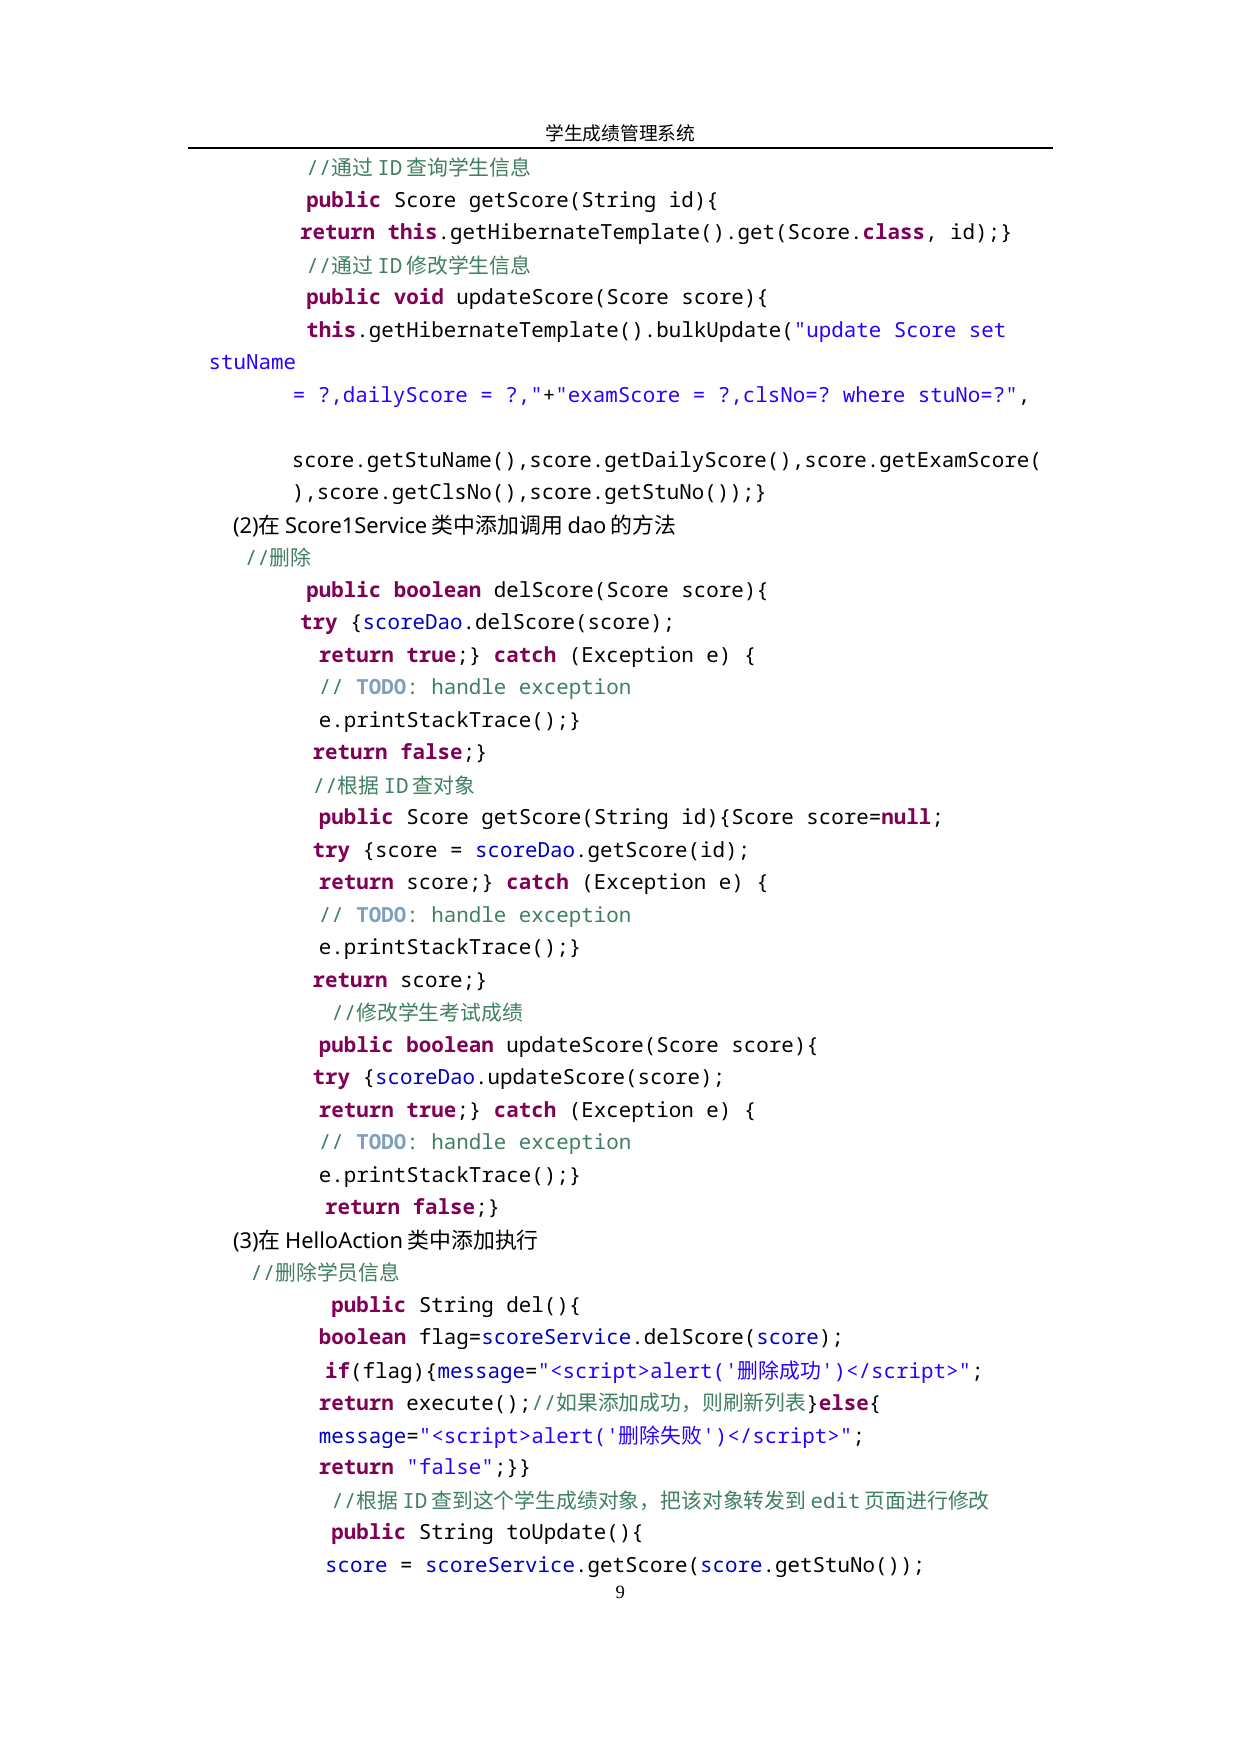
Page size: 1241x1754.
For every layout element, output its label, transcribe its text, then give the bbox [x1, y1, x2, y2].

text //删除学员信息 [187, 1255, 1053, 1288]
text return "false";}} [187, 1450, 1053, 1483]
text return score;} catch (Exception e) { [187, 865, 1053, 898]
text this.getHibernateTemplate().bulkUpdate("update Score set stuName [187, 313, 1053, 378]
text return false;} [187, 735, 1053, 768]
text //通过ID修改学生信息 [187, 248, 1053, 280]
text public boolean updateScore(Score score){ [187, 1028, 1053, 1060]
text // TODO: handle exception [187, 1125, 1053, 1158]
text (3)在HelloAction类中添加执行 [187, 1223, 1053, 1255]
text score.getStuName(),score.getDailyScore(),score.getExamScore(),score.getClsNo(),score.getStuNo());} [187, 410, 1053, 508]
text //删除 [187, 540, 1053, 573]
text return this.getHibernateTemplate().get(Score.class, id);} [187, 215, 1053, 248]
text boolean flag=scoreService.delScore(score); [187, 1320, 1053, 1353]
text e.printStackTrace();} [187, 703, 1053, 735]
text try {scoreDao.updateScore(score); [187, 1060, 1053, 1093]
text return score;} [187, 963, 1053, 995]
text (2)在Score1Service类中添加调用dao的方法 [187, 508, 1053, 540]
text public Score getScore(String id){Score score=null; [187, 800, 1053, 833]
text return execute();//如果添加成功，则刷新列表}else{ [187, 1385, 1053, 1418]
text message="<script>alert('删除失败')</script>"; [187, 1418, 1053, 1450]
text //根据ID查到这个学生成绩对象，把该对象转发到edit页面进行修改 [187, 1483, 1053, 1515]
text //修改学生考试成绩 [187, 995, 1053, 1028]
text // TODO: handle exception [187, 670, 1053, 703]
text e.printStackTrace();} [187, 1158, 1053, 1190]
text public void updateScore(Score score){ [187, 280, 1053, 313]
text if(flag){message="<script>alert('删除成功')</script>"; [187, 1353, 1053, 1385]
text try {score = scoreDao.getScore(id); [187, 833, 1053, 865]
text score = scoreService.getScore(score.getStuNo()); [187, 1548, 1053, 1580]
text public Score getScore(String id){ [187, 183, 1053, 215]
text public boolean delScore(Score score){ [187, 573, 1053, 605]
text return false;} [187, 1190, 1053, 1223]
text e.printStackTrace();} [187, 930, 1053, 963]
text public String del(){ [187, 1288, 1053, 1320]
text //通过ID查询学生信息 [187, 150, 1053, 183]
text = ?,dailyScore = ?,"+"examScore = ?,clsNo=? where stuNo=?", [209, 378, 1053, 410]
text public String toUpdate(){ [187, 1515, 1053, 1548]
text return true;} catch (Exception e) { [187, 1093, 1053, 1125]
text return true;} catch (Exception e) { [187, 638, 1053, 670]
text //根据ID查对象 [187, 768, 1053, 800]
text try {scoreDao.delScore(score); [187, 605, 1053, 638]
text // TODO: handle exception [187, 898, 1053, 930]
